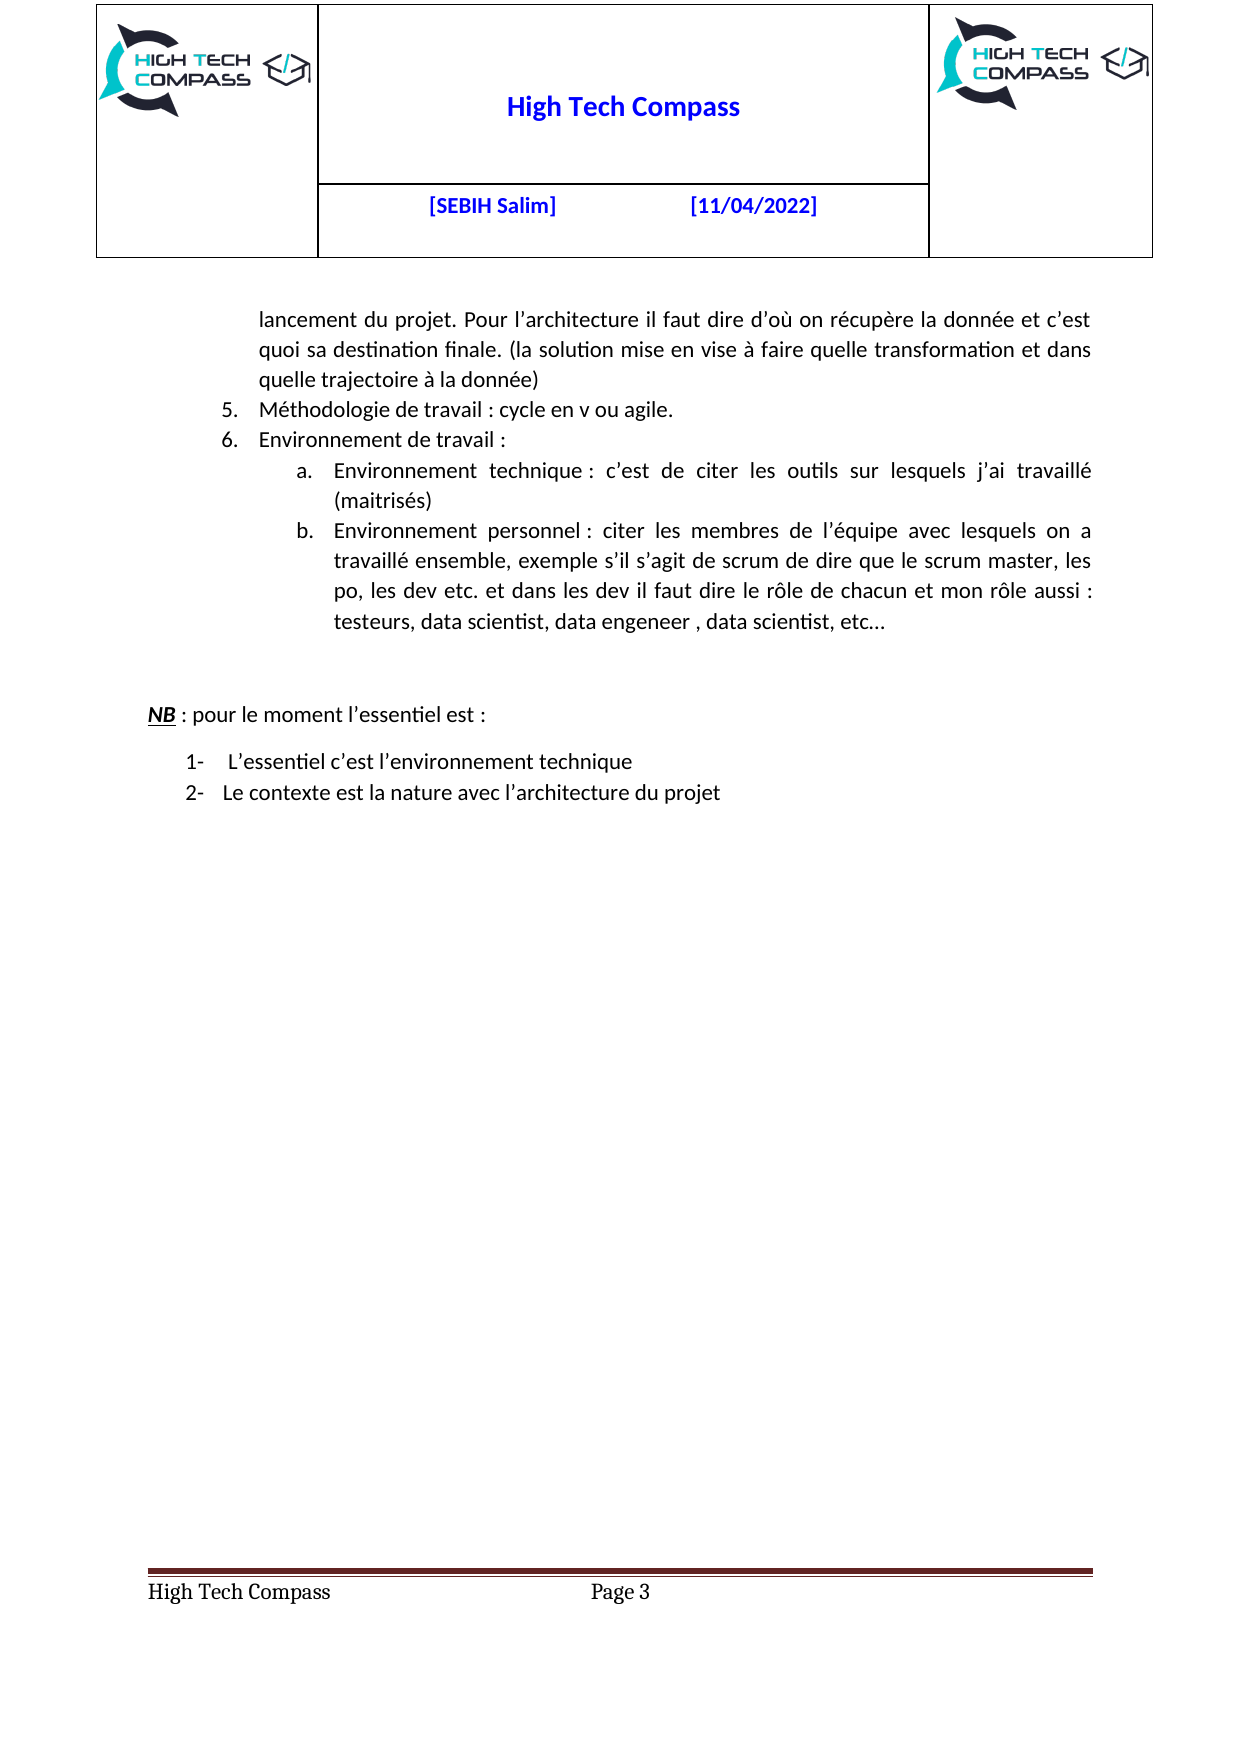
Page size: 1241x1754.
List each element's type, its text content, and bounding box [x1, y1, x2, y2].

list Le contexte est la nature avec l’architecture du projet [185, 778, 1093, 806]
list Méthodologie de travail : cycle en v ou agile. [221, 395, 1093, 423]
list Environnement de travail : [221, 426, 1093, 454]
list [221, 305, 1093, 393]
list Environnement technique : c’est de citer les outils sur lesquels j’ai travaillé (maitrisés) [296, 456, 1093, 514]
list L’essentiel c’est l’environnement technique [185, 747, 1093, 776]
picture [936, 17, 1149, 110]
list Environnement personnel : citer les membres de l’équipe avec lesquels on a travaillé ensemble, exemple s’il s’agit de scrum de dire que le scrum master, les po, les dev etc. et dans les dev il faut dire le rôle de chacun et mon rôle aussi : testeurs, data scientist, data engeneer , data scientist, etc… [296, 516, 1093, 635]
picture [98, 24, 311, 117]
text NB : pour le moment l’essentiel est : [148, 701, 1093, 729]
